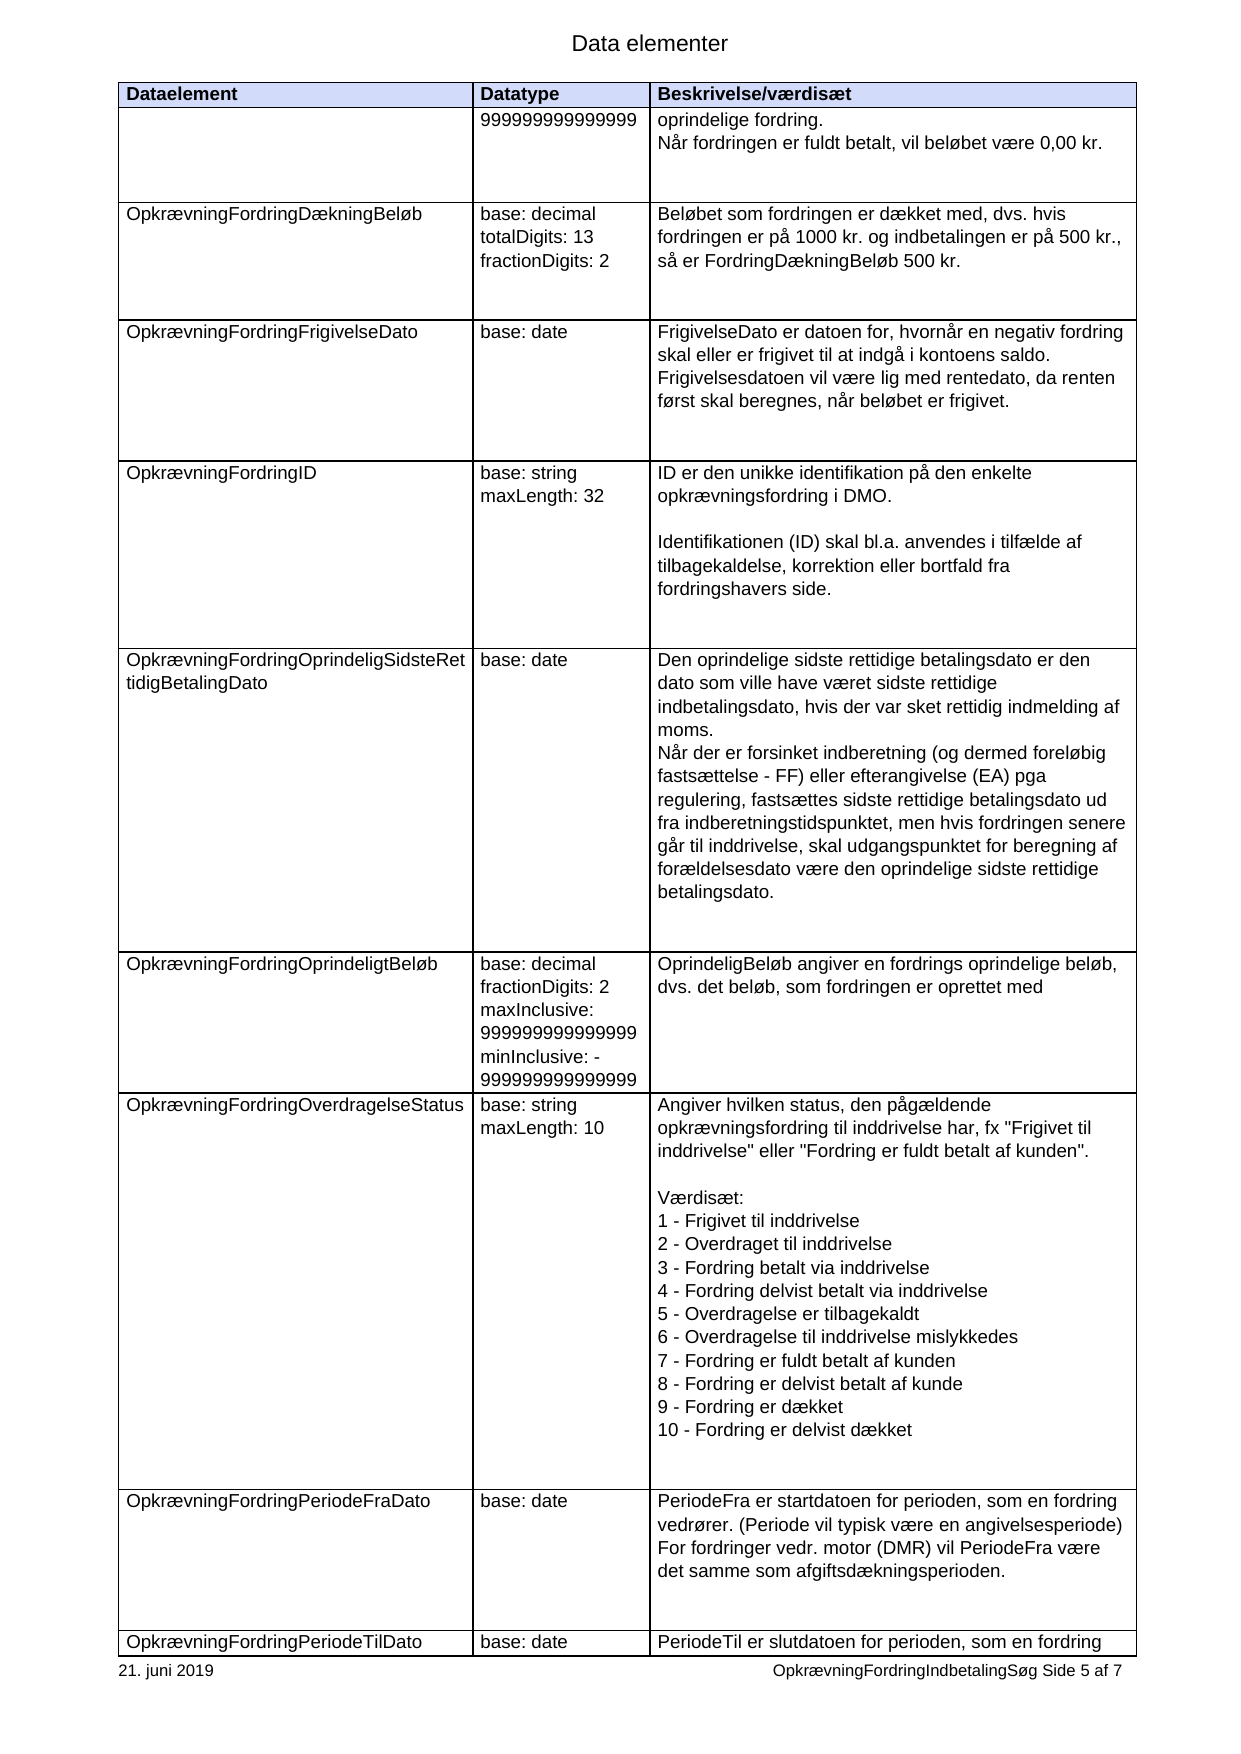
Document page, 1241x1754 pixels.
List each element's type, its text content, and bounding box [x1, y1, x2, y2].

table_cell OpkrævningFordringOverdragelseStatus [119, 1094, 472, 1489]
table_cell Beløbet som fordringen er dækket med, dvs. hvis fordringen er på 1000 kr. og indbetalingen er på 500 kr., så er FordringDækningBeløb 500 kr. [651, 203, 1136, 319]
table_cell base: decimal totalDigits: 13 fractionDigits: 2 [474, 203, 649, 319]
table_cell base: date [474, 321, 649, 460]
table_cell OpkrævningFordringID [119, 462, 472, 647]
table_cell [651, 1631, 1136, 1655]
table_cell ID er den unikke identifikation på den enkelte opkrævningsfordring i DMO. Identifikationen (ID) skal bl.a. anvendes i tilfælde af tilbagekaldelse, korrektion eller bortfald fra fordringshavers side. [651, 462, 1136, 647]
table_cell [651, 108, 1136, 201]
table_cell OpkrævningFordringPeriodeFraDato [119, 1490, 472, 1630]
table_cell OpkrævningFordringFrigivelseDato [119, 321, 472, 460]
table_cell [474, 108, 649, 201]
table_header Datatype [474, 83, 649, 107]
table_cell base: date [474, 1490, 649, 1630]
table_cell OpkrævningFordringDækningBeløb [119, 203, 472, 319]
table_cell OpkrævningFordringOprindeligtBeløb [119, 953, 472, 1092]
table_cell base: string maxLength: 32 [474, 462, 649, 647]
table_cell base: date [474, 649, 649, 951]
table_cell base: date [474, 1631, 649, 1655]
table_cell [119, 108, 472, 201]
table_header Beskrivelse/værdisæt [651, 83, 1136, 107]
table_cell base: decimal fractionDigits: 2 maxInclusive: 999999999999999 minInclusive: -999999999999999 [474, 953, 649, 1092]
table_cell OpkrævningFordringOprindeligSidsteRettidigBetalingDato [119, 649, 472, 951]
table_cell Angiver hvilken status, den pågældende opkrævningsfordring til inddrivelse har, fx "Frigivet til inddrivelse" eller "Fordring er fuldt betalt af kunden". Værdisæt: 1 - Frigivet til inddrivelse 2 - Overdraget til inddrivelse 3 - Fordring betalt via inddrivelse 4 - Fordring delvist betalt via inddrivelse 5 - Overdragelse er tilbagekaldt 6 - Overdragelse til inddrivelse mislykkedes 7 - Fordring er fuldt betalt af kunden 8 - Fordring er delvist betalt af kunde 9 - Fordring er dækket 10 - Fordring er delvist dækket [651, 1094, 1136, 1489]
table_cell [119, 1631, 472, 1655]
table_cell base: string maxLength: 10 [474, 1094, 649, 1489]
table_header Dataelement [119, 83, 472, 107]
table_cell OprindeligBeløb angiver en fordrings oprindelige beløb, dvs. det beløb, som fordringen er oprettet med [651, 953, 1136, 1092]
table_cell Den oprindelige sidste rettidige betalingsdato er den dato som ville have været sidste rettidige indbetalingsdato, hvis der var sket rettidig indmelding af moms. Når der er forsinket indberetning (og dermed foreløbig fastsættelse - FF) eller efterangivelse (EA) pga regulering, fastsættes sidste rettidige betalingsdato ud fra indberetningstidspunktet, men hvis fordringen senere går til inddrivelse, skal udgangspunktet for beregning af forældelsesdato være den oprindelige sidste rettidige betalingsdato. [651, 649, 1136, 951]
table_cell PeriodeFra er startdatoen for perioden, som en fordring vedrører. (Periode vil typisk være en angivelsesperiode) For fordringer vedr. motor (DMR) vil PeriodeFra være det samme som afgiftsdækningsperioden. [651, 1490, 1136, 1630]
table_cell FrigivelseDato er datoen for, hvornår en negativ fordring skal eller er frigivet til at indgå i kontoens saldo. Frigivelsesdatoen vil være lig med rentedato, da renten først skal beregnes, når beløbet er frigivet. [651, 321, 1136, 460]
